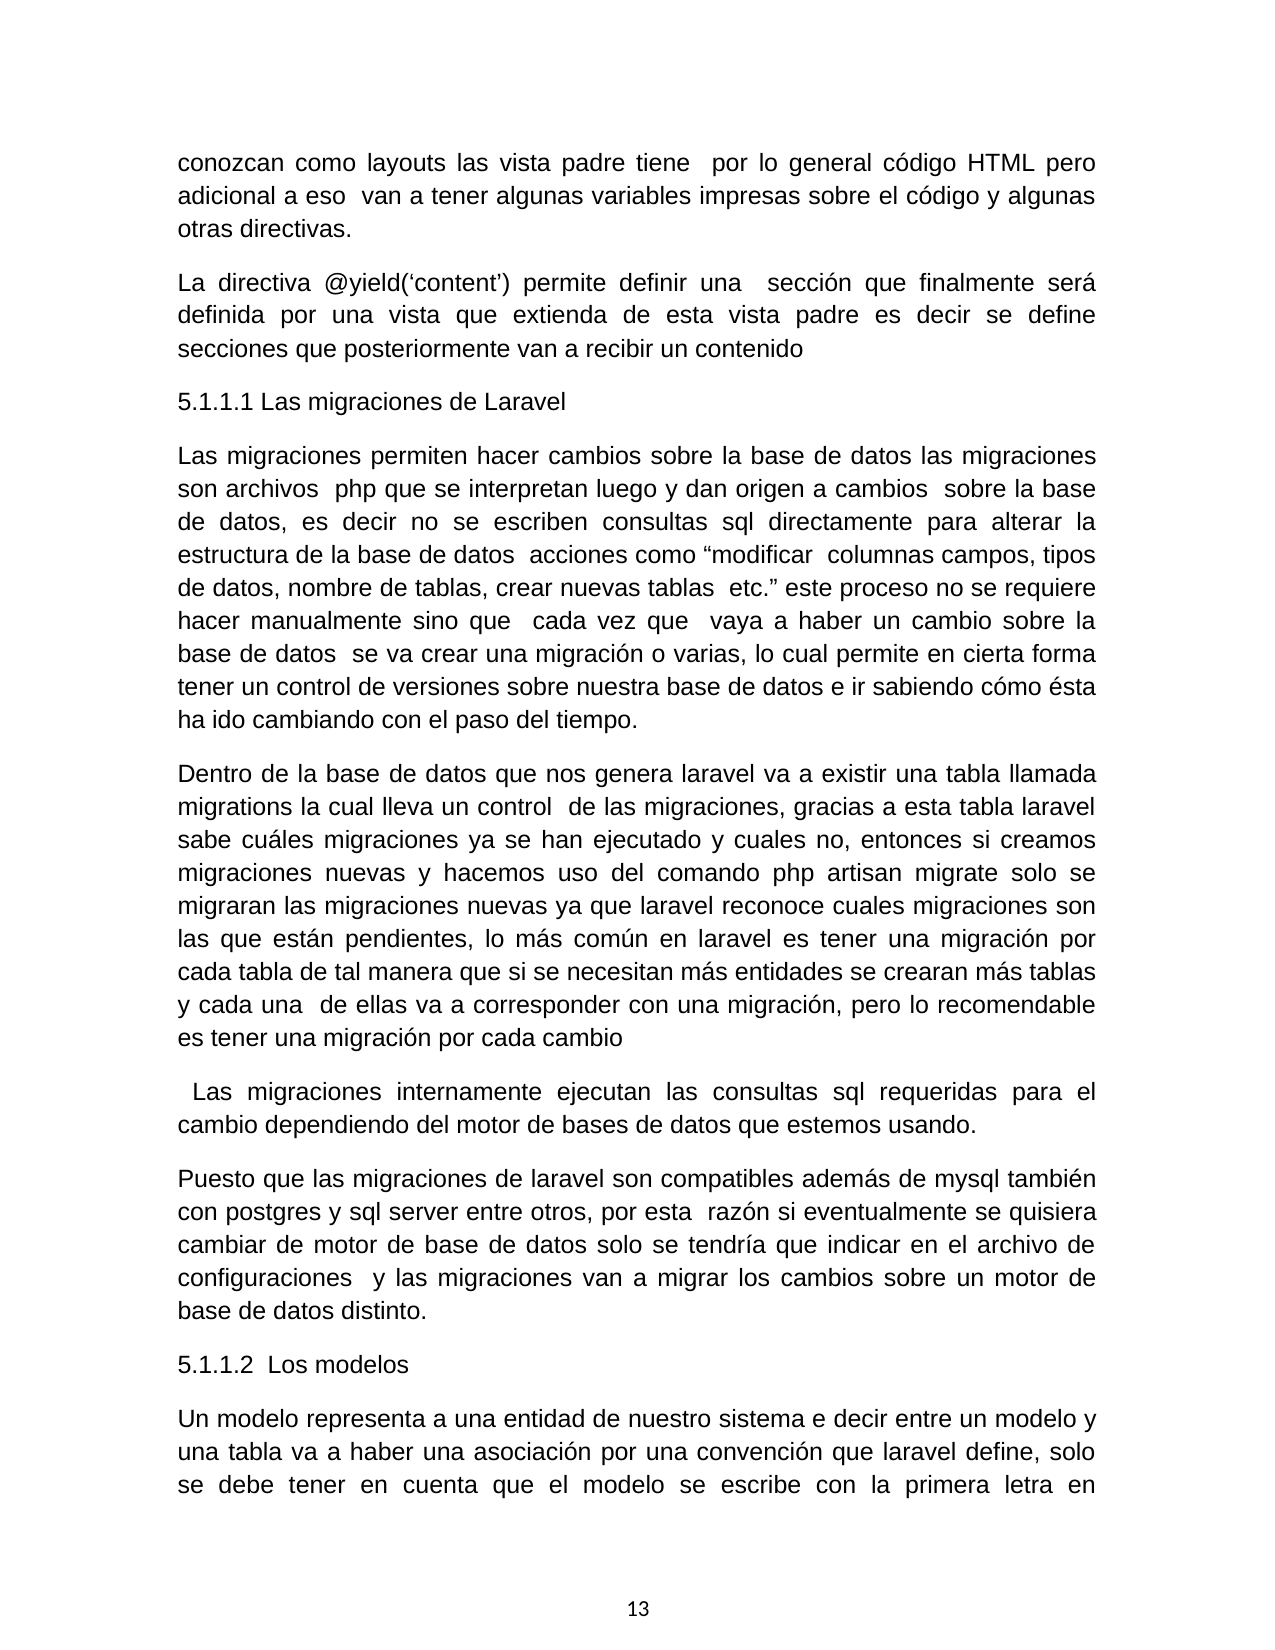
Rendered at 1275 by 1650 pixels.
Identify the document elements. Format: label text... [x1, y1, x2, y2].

text Puesto que las migraciones de laravel son compatibles además de mysql también con postgres y sql server entre otros, por esta razón si eventualmente se quisiera cambiar de motor de base de datos solo se tendría que indicar en el archivo de configuraciones y las migraciones van a migrar los cambios sobre un motor de base de datos distinto. [177, 1164, 1098, 1325]
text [177, 1404, 1098, 1499]
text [177, 148, 1098, 242]
text 5.1.1.2 Los modelos [177, 1350, 1098, 1379]
text La directiva @yield(‘content’) permite definir una sección que finalmente será definida por una vista que extienda de esta vista padre es decir se define secciones que posteriormente van a recibir un contenido [177, 267, 1098, 362]
text Dentro de la base de datos que nos genera laravel va a existir una tabla llamada migrations la cual lleva un control de las migraciones, gracias a esta tabla laravel sabe cuáles migraciones ya se han ejecutado y cuales no, entonces si creamos migraciones nuevas y hacemos uso del comando php artisan migrate solo se migraran las migraciones nuevas ya que laravel reconoce cuales migraciones son las que están pendientes, lo más común en laravel es tener una migración por cada tabla de tal manera que si se necesitan más entidades se crearan más tablas y cada una de ellas va a corresponder con una migración, pero lo recomendable es tener una migración por cada cambio [177, 759, 1098, 1052]
text 5.1.1.1 Las migraciones de Laravel [177, 387, 1098, 416]
text Las migraciones internamente ejecutan las consultas sql requeridas para el cambio dependiendo del motor de bases de datos que estemos usando. [177, 1077, 1098, 1139]
text Las migraciones permiten hacer cambios sobre la base de datos las migraciones son archivos php que se interpretan luego y dan origen a cambios sobre la base de datos, es decir no se escriben consultas sql directamente para alterar la estructura de la base de datos acciones como “modificar columnas campos, tipos de datos, nombre de tablas, crear nuevas tablas etc.” este proceso no se requiere hacer manualmente sino que cada vez que vaya a haber un cambio sobre la base de datos se va crear una migración o varias, lo cual permite en cierta forma tener un control de versiones sobre nuestra base de datos e ir sabiendo cómo ésta ha ido cambiando con el paso del tiempo. [177, 441, 1098, 734]
